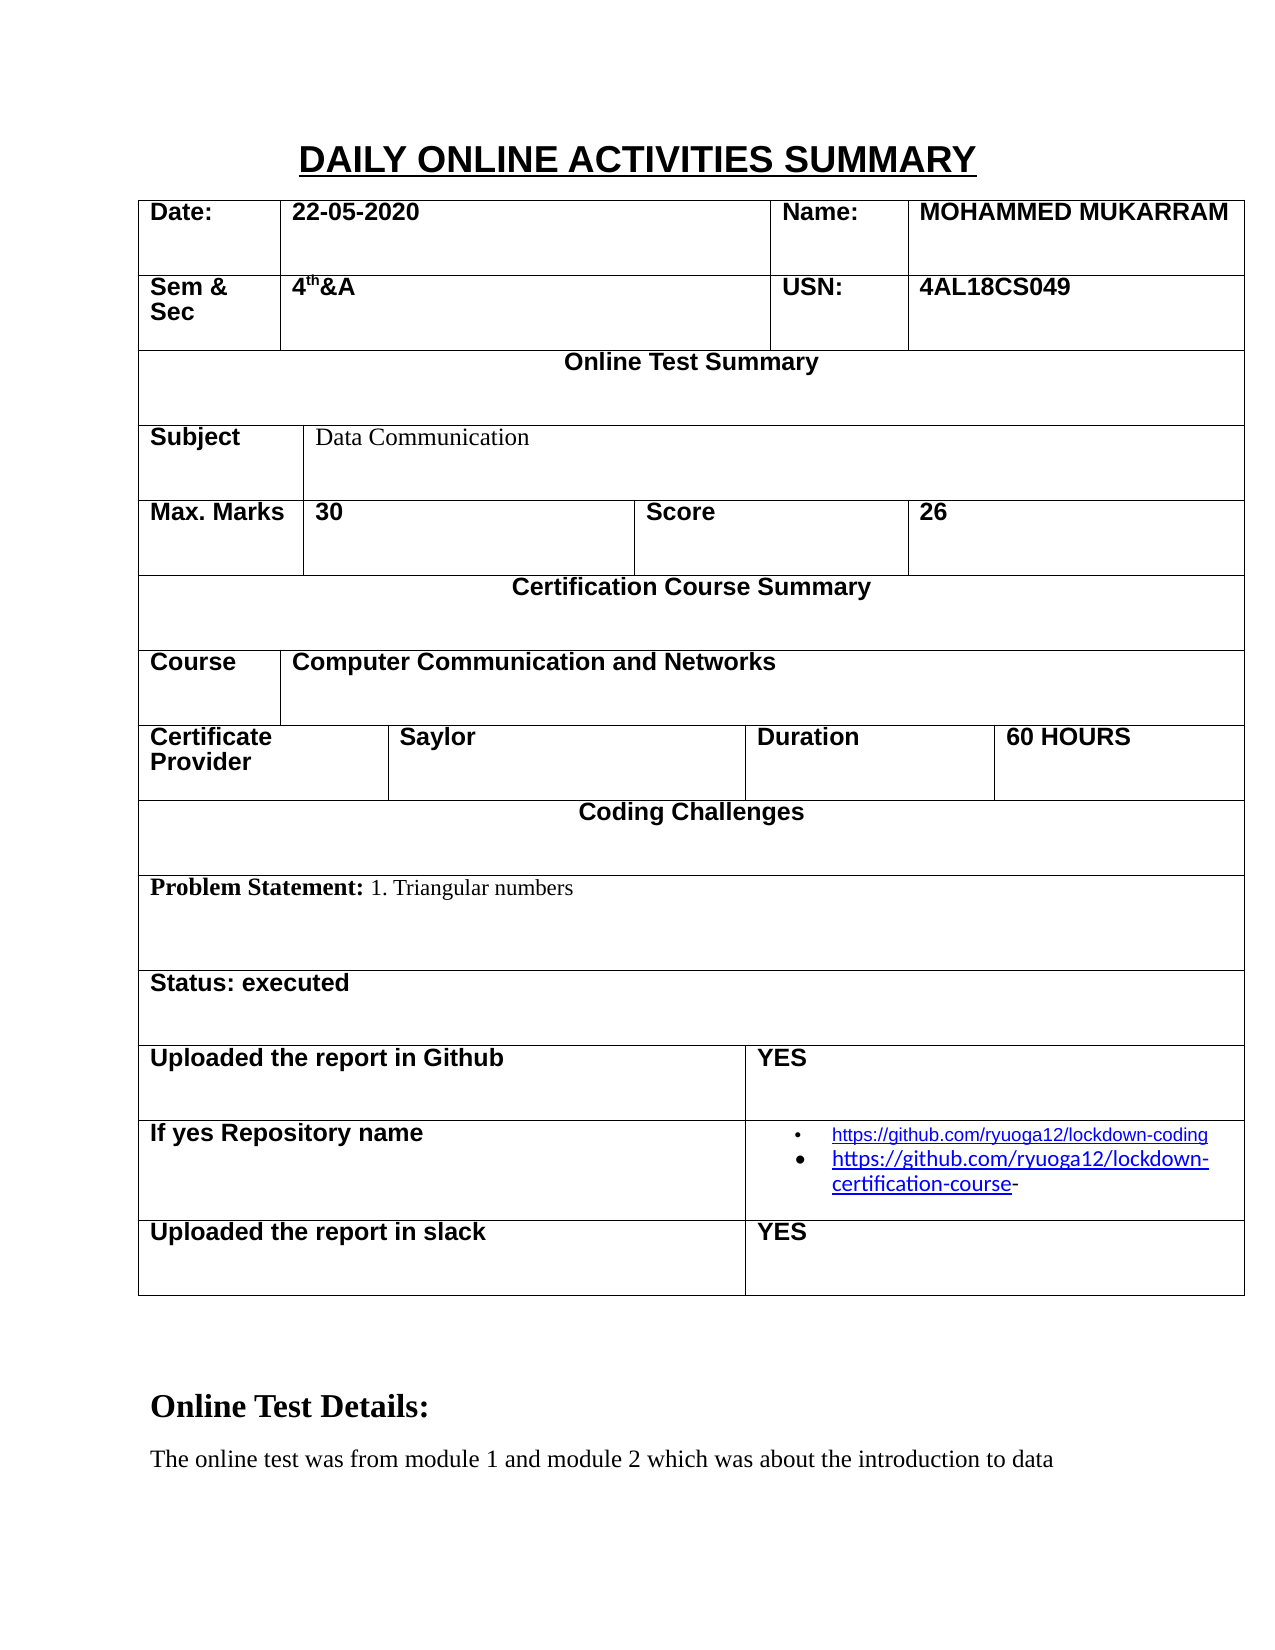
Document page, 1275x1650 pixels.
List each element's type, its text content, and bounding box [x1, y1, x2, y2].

table_cell USN: [771, 276, 908, 349]
table_cell If yes Repository name [139, 1121, 745, 1220]
table_cell Duration [746, 726, 994, 799]
table_cell 4AL18CS049 [909, 276, 1244, 349]
table_cell 30 [304, 501, 634, 574]
table_cell Data Communication [304, 426, 1244, 499]
text DAILY ONLINE ACTIVITIES SUMMARY [150, 150, 1125, 179]
table_cell Certification Course Summary [139, 576, 1244, 649]
table_cell Course [139, 651, 280, 724]
table_cell Certificate Provider [139, 726, 388, 799]
table_cell Online Test Summary [139, 351, 1244, 424]
table_cell YES [746, 1221, 1244, 1295]
table_header MOHAMMED MUKARRAM [909, 201, 1244, 274]
table_header 22-05-2020 [281, 201, 770, 274]
table_cell Subject [139, 426, 303, 499]
table_cell Uploaded the report in Github [139, 1046, 745, 1120]
table_cell Uploaded the report in slack [139, 1221, 745, 1295]
table_cell Score [635, 501, 908, 574]
table_cell Computer Communication and Networks [281, 651, 1244, 724]
table_cell 26 [909, 501, 1244, 574]
text Online Test Details: [150, 1395, 1125, 1424]
table_cell Sem & Sec [139, 276, 280, 349]
table_cell Coding Challenges [139, 801, 1244, 874]
table_header Date: [139, 201, 280, 274]
table_header Name: [771, 201, 908, 274]
table_cell Max. Marks [139, 501, 303, 574]
table_cell 60 HOURS [995, 726, 1244, 799]
table_cell 4th&A [281, 276, 770, 349]
table_cell YES [746, 1046, 1244, 1120]
table_cell Status: executed [139, 971, 1244, 1045]
table_cell https://github.com/ryuoga12/lockdown-coding https://github.com/ryuoga12/lockdown-certification-course- [746, 1121, 1244, 1220]
table_cell Saylor [389, 726, 745, 799]
table_cell Problem Statement: 1. Triangular numbers [139, 876, 1244, 970]
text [150, 1444, 1125, 1473]
